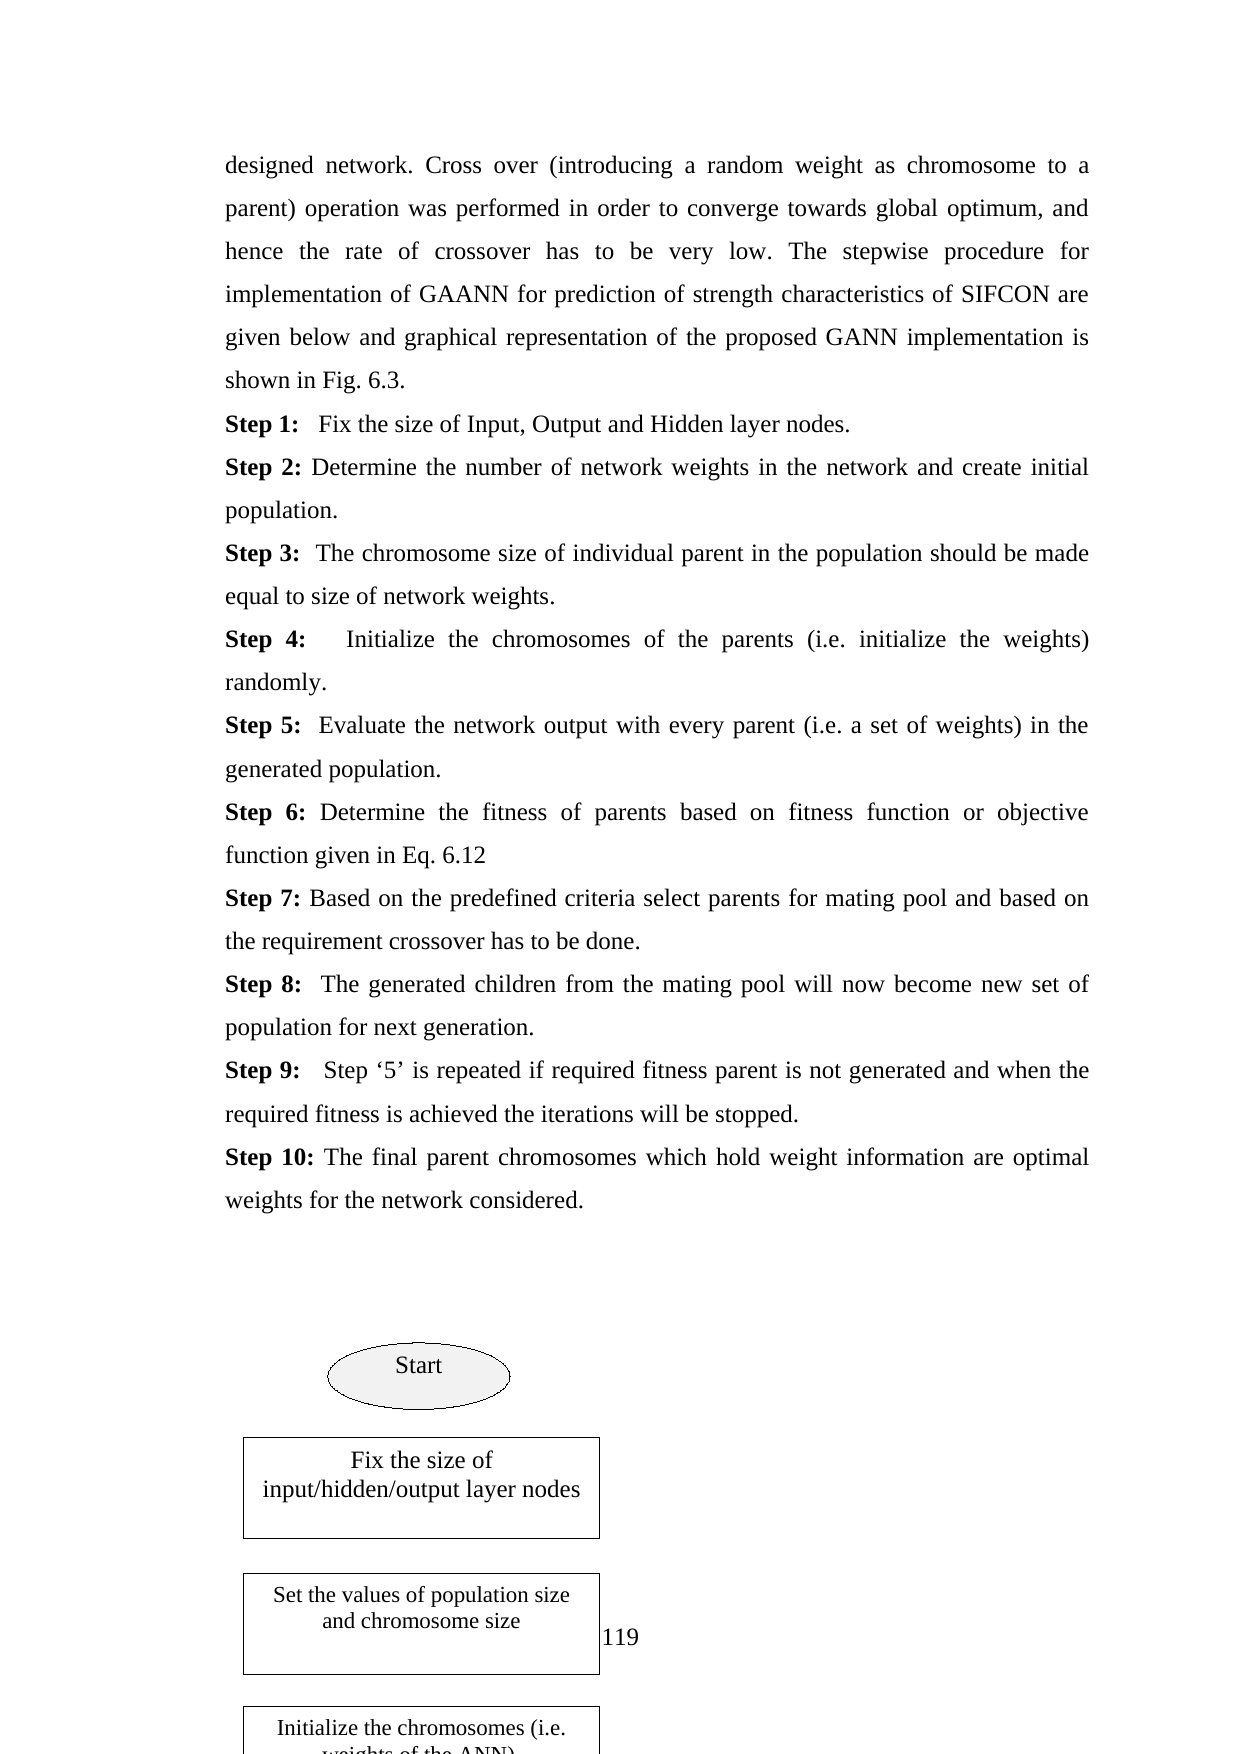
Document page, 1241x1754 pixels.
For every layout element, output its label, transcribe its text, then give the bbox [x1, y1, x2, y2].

text Step 7: Based on the predefined criteria select parents for mating pool and based on the requirement crossover has to be done. [225, 883, 1090, 955]
text Step 5: Evaluate the network output with every parent (i.e. a set of weights) in the generated population. [225, 711, 1090, 782]
text Step 3: The chromosome size of individual parent in the population should be made equal to size of network weights. [225, 538, 1090, 610]
text Step 10: The final parent chromosomes which hold weight information are optimal weights for the network considered. [225, 1142, 1090, 1214]
text Step 6: Determine the fitness of parents based on fitness function or objective function given in Eq. 6.12 [225, 797, 1090, 869]
text Step 8: The generated children from the mating pool will now become new set of population for next generation. [225, 969, 1090, 1041]
text Step 4: Initialize the chromosomes of the parents (i.e. initialize the weights) randomly. [225, 624, 1090, 696]
text Step 2: Determine the number of network weights in the network and create initial population. [225, 452, 1090, 524]
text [225, 150, 1090, 394]
text Step 9: Step ‘5’ is repeated if required fitness parent is not generated and when the required fitness is achieved the iterations will be stopped. [225, 1056, 1090, 1127]
text Step 1: Fix the size of Input, Output and Hidden layer nodes. [225, 409, 1090, 437]
